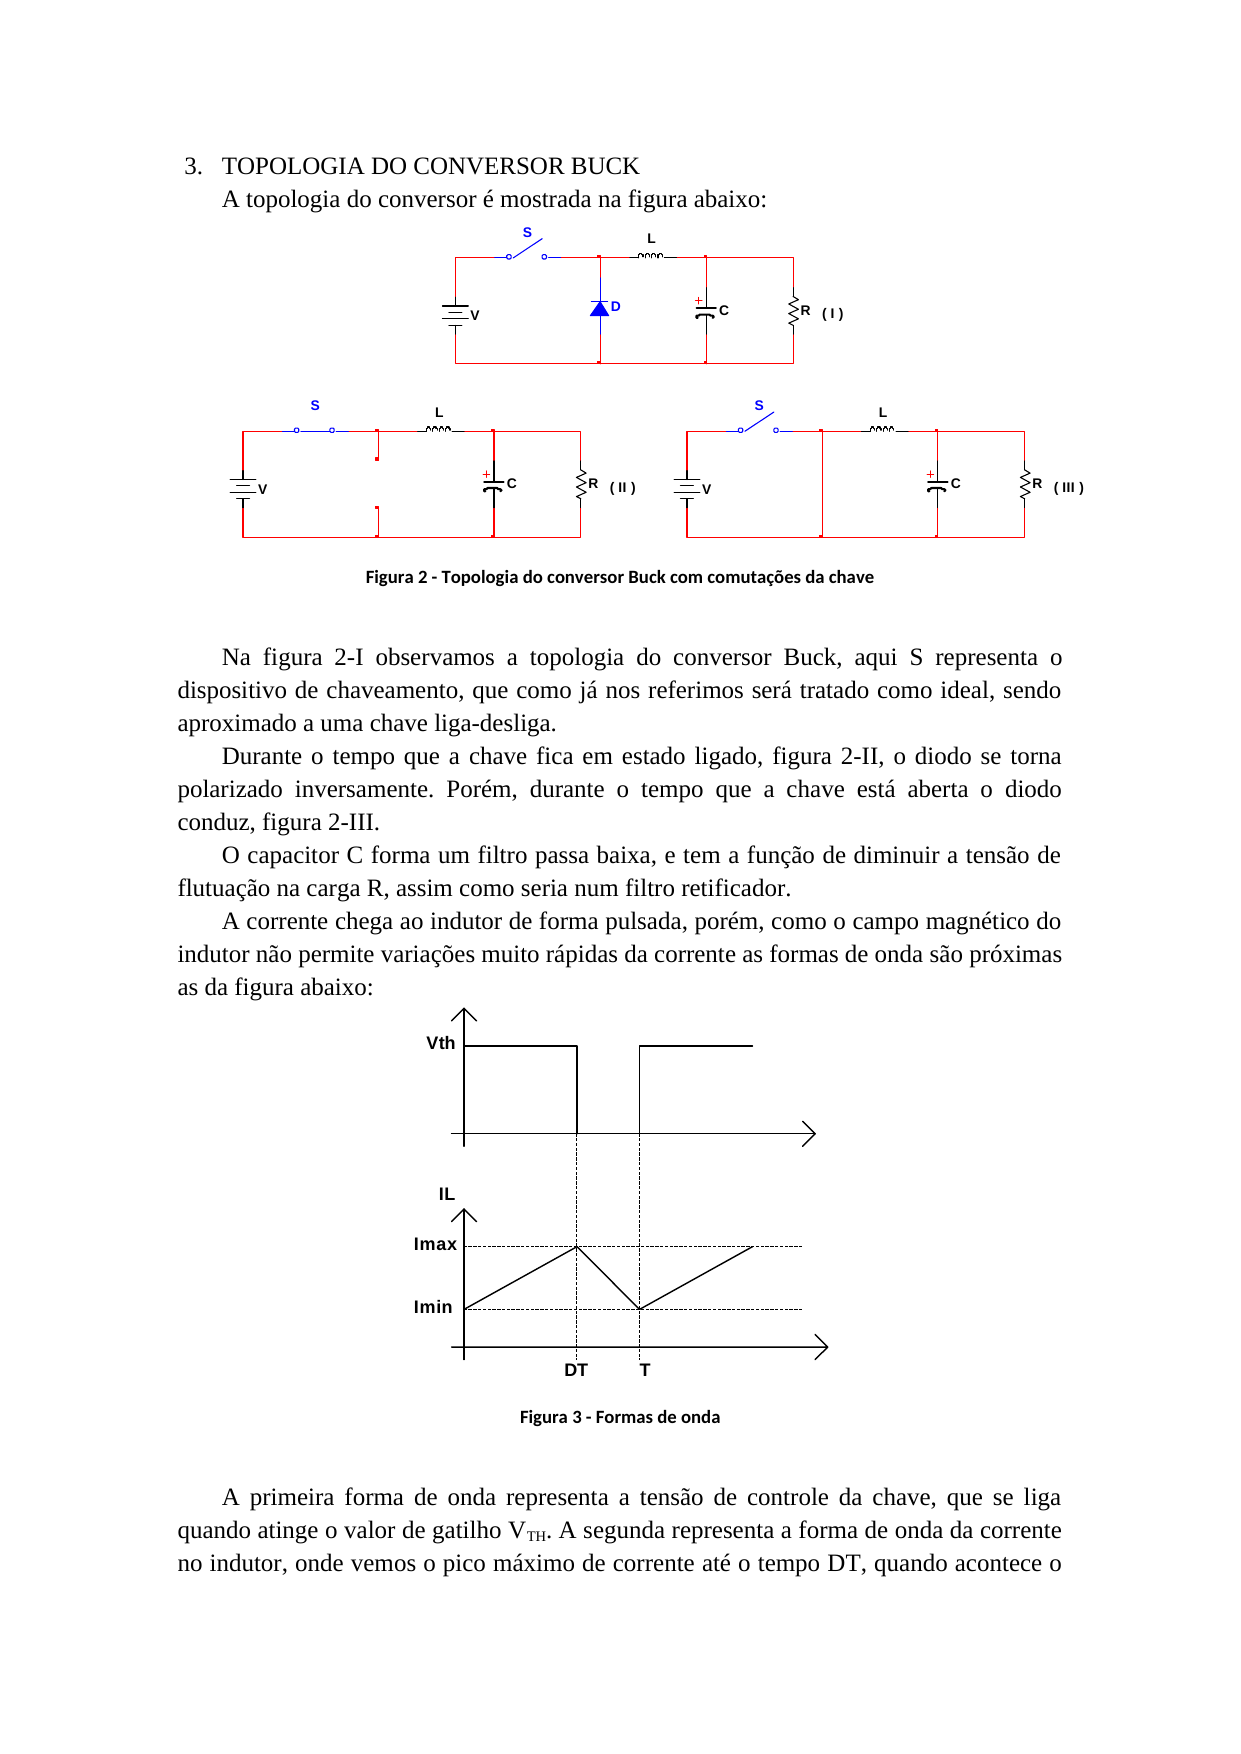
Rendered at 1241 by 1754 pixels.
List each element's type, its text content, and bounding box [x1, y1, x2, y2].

list Durante o tempo que a chave fica em estado ligado, figura 2-II, o diodo se torna polarizado inversamente. Porém, durante o tempo que a chave está aberta o diodo conduz, figura 2-III. [177, 741, 1063, 836]
text Figura 2 - Topologia do conversor Buck com comutações da chave [177, 566, 1063, 588]
list A corrente chega ao indutor de forma pulsada, porém, como o campo magnético do indutor não permite variações muito rápidas da corrente as formas de onda são próximas as da figura abaixo: [177, 906, 1063, 1001]
list A topologia do conversor é mostrada na figura abaixo: [222, 184, 1063, 213]
text Figura 3 - Formas de onda [177, 1406, 1063, 1428]
list TOPOLOGIA DO CONVERSOR BUCK [184, 151, 1063, 180]
list O capacitor C forma um filtro passa baixa, e tem a função de diminuir a tensão de flutuação na carga R, assim como seria num filtro retificador. [177, 840, 1063, 902]
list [177, 1482, 1063, 1577]
list Na figura 2-I observamos a topologia do conversor Buck, aqui S representa o dispositivo de chaveamento, que como já nos referimos será tratado como ideal, sendo aproximado a uma chave liga-desliga. [177, 642, 1063, 737]
